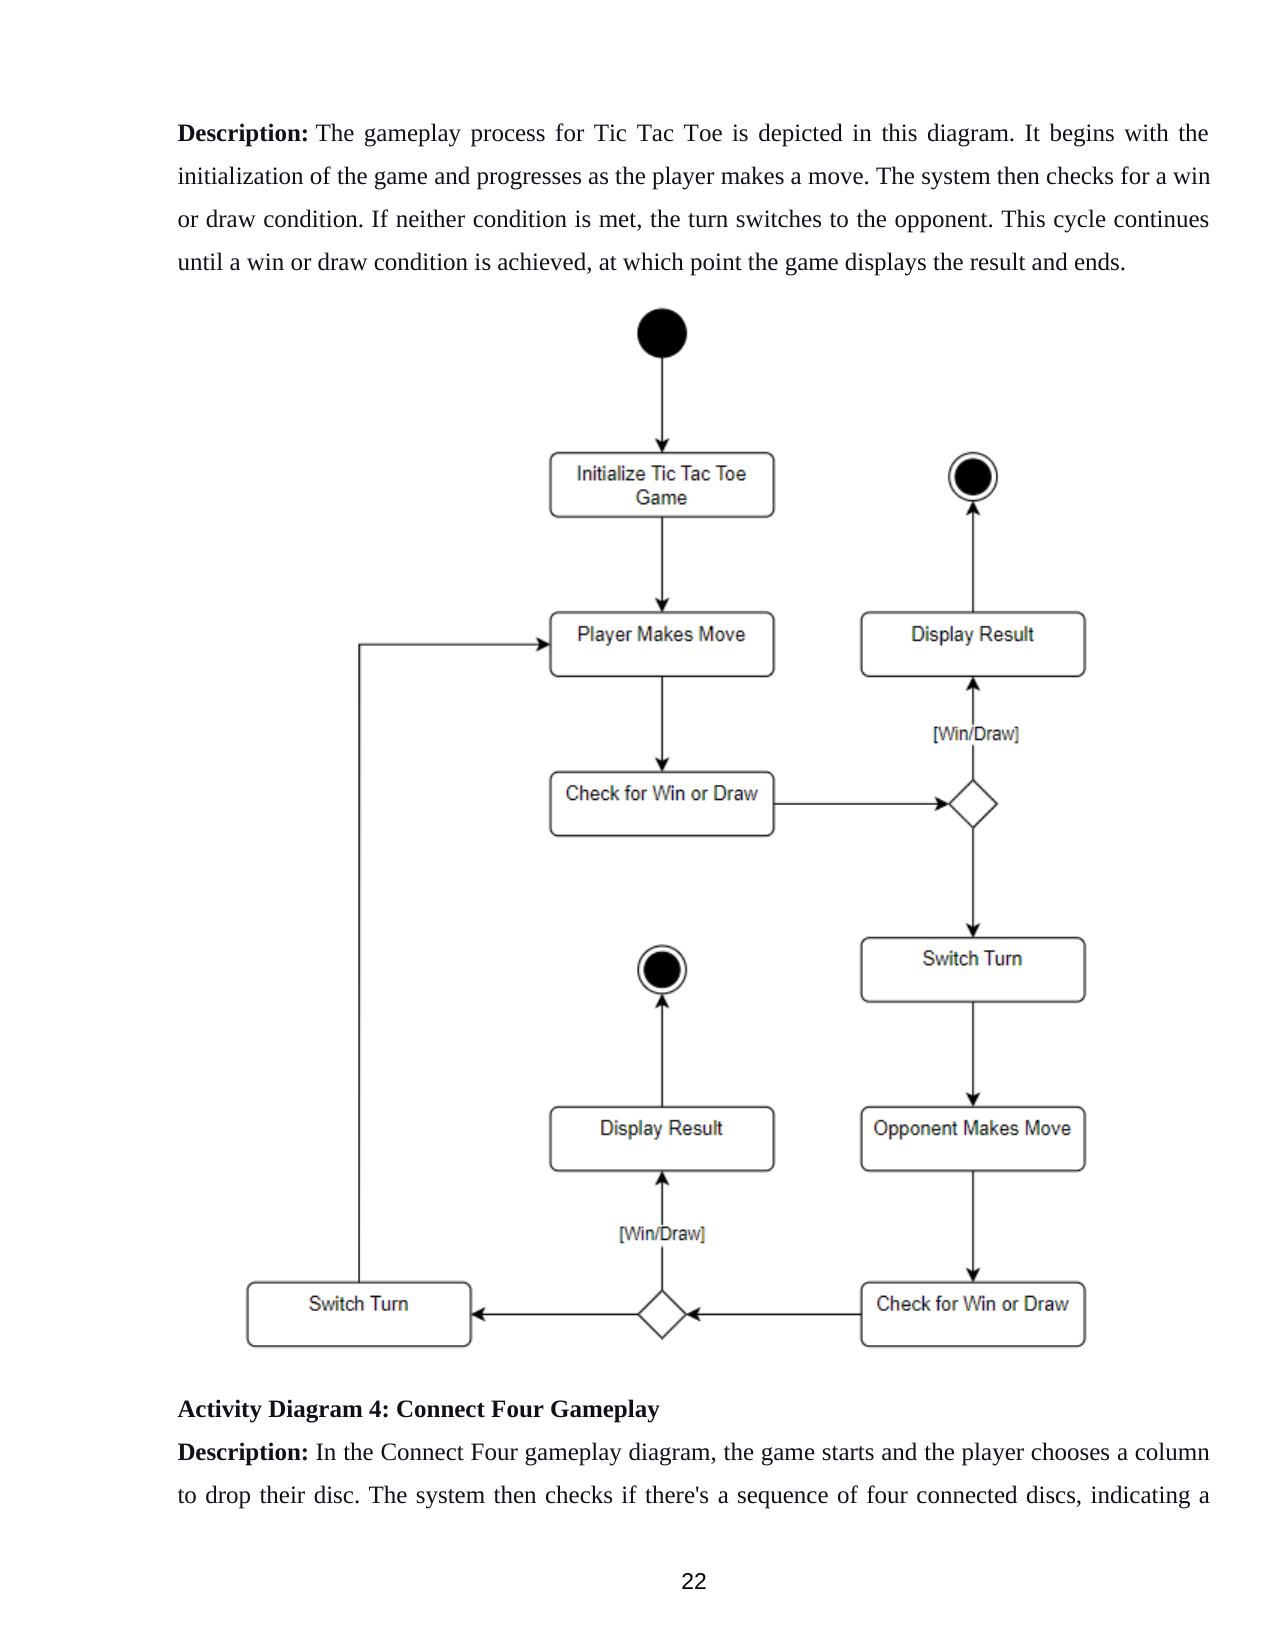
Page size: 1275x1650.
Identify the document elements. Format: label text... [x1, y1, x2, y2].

text Activity Diagram 4: Connect Four Gameplay [177, 1394, 1211, 1423]
picture [177, 290, 1211, 1380]
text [177, 1437, 1211, 1509]
text Description: The gameplay process for Tic Tac Toe is depicted in this diagram. It begins with the initialization of the game and progresses as the player makes a move. The system then checks for a win or draw condition. If neither condition is met, the turn switches to the opponent. This cycle continues until a win or draw condition is achieved, at which point the game displays the result and ends. [177, 118, 1211, 276]
